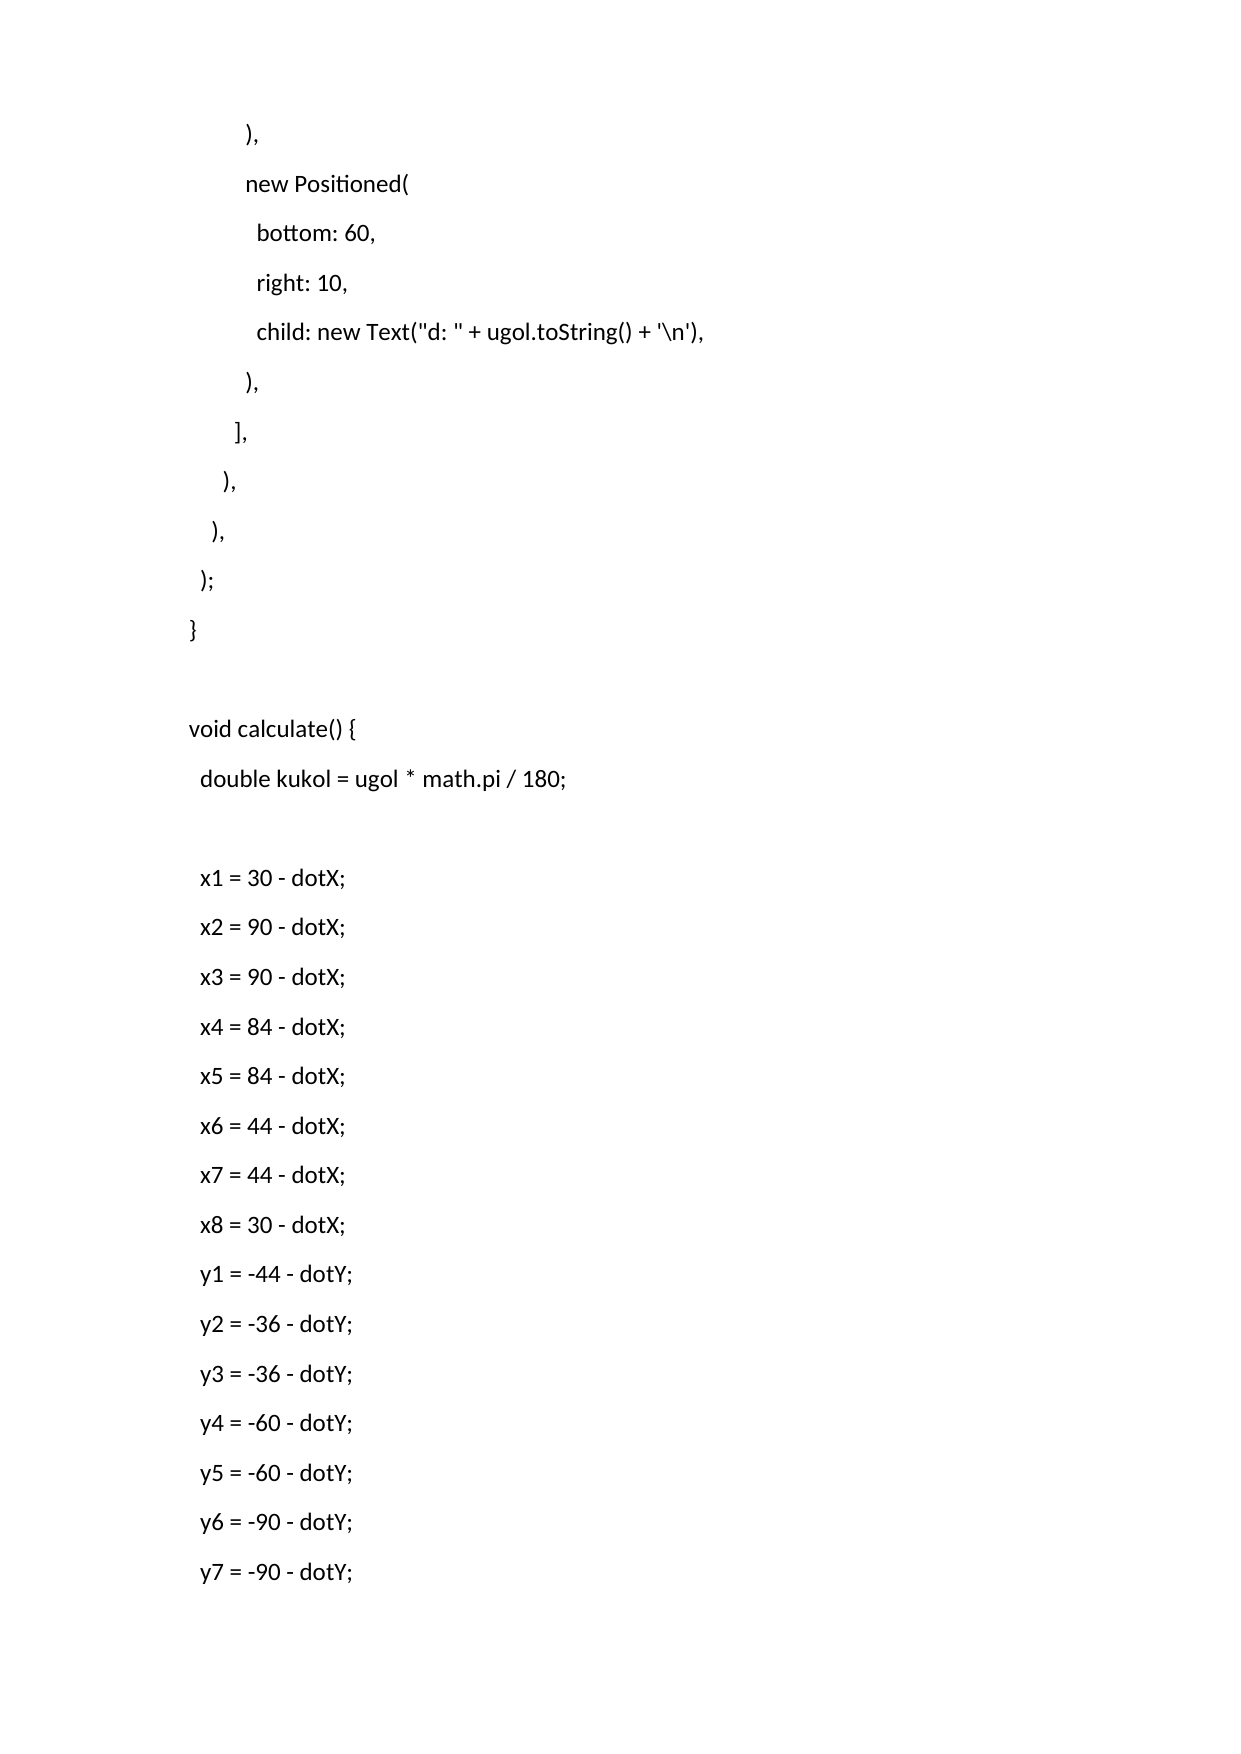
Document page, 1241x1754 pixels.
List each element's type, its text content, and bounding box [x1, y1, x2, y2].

text y7 = -90 - dotY; [177, 1556, 1152, 1587]
text y2 = -36 - dotY; [177, 1308, 1152, 1339]
text x4 = 84 - dotX; [177, 1011, 1152, 1041]
text ), [177, 118, 1152, 149]
text ], [177, 416, 1152, 446]
text right: 10, [177, 267, 1152, 297]
text y1 = -44 - dotY; [177, 1258, 1152, 1289]
text y6 = -90 - dotY; [177, 1506, 1152, 1537]
text x3 = 90 - dotX; [177, 961, 1152, 992]
text bottom: 60, [177, 217, 1152, 248]
text x6 = 44 - dotX; [177, 1110, 1152, 1140]
text } [177, 614, 1152, 644]
text y4 = -60 - dotY; [177, 1407, 1152, 1438]
text ), [177, 515, 1152, 545]
text ), [177, 465, 1152, 496]
text void calculate() { [177, 713, 1152, 744]
text x1 = 30 - dotX; [177, 862, 1152, 892]
text x5 = 84 - dotX; [177, 1060, 1152, 1091]
text x8 = 30 - dotX; [177, 1209, 1152, 1239]
text double kukol = ugol * math.pi / 180; [177, 763, 1152, 793]
text new Positioned( [177, 168, 1152, 198]
text ); [177, 564, 1152, 595]
text ), [177, 366, 1152, 397]
text child: new Text("d: " + ugol.toString() + '\n'), [177, 316, 1152, 347]
text x2 = 90 - dotX; [177, 911, 1152, 942]
text y5 = -60 - dotY; [177, 1457, 1152, 1487]
text x7 = 44 - dotX; [177, 1159, 1152, 1190]
text y3 = -36 - dotY; [177, 1358, 1152, 1388]
